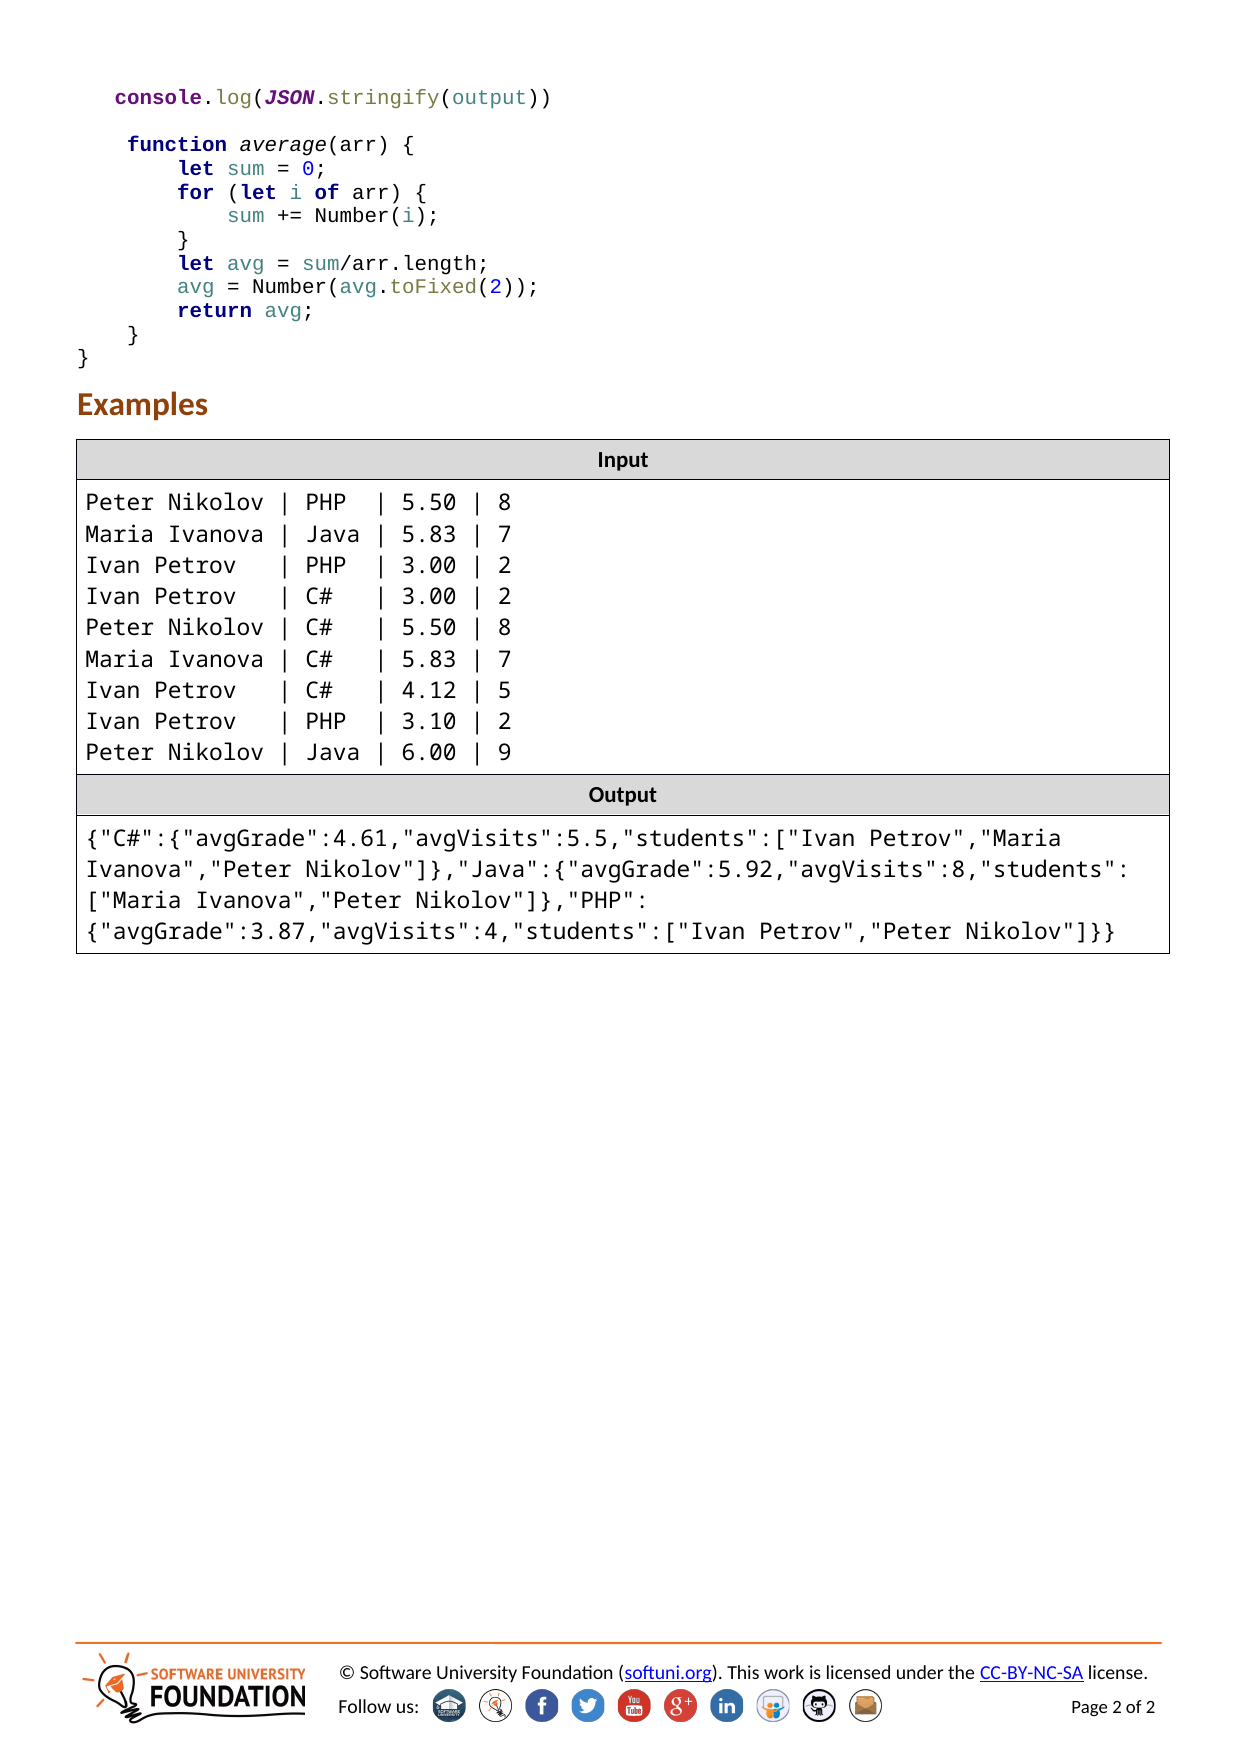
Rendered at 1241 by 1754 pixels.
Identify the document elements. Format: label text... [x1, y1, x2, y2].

picture [617, 1689, 651, 1722]
picture [756, 1689, 790, 1722]
picture [479, 1689, 512, 1722]
picture [849, 1689, 882, 1722]
table_cell Peter Nikolov | PHP | 5.50 | 8 Maria Ivanova | Java | 5.83 | 7 Ivan Petrov | PHP | 3.00 | 2 Ivan Petrov | C# | 3.00 | 2 Peter Nikolov | C# | 5.50 | 8 Maria Ivanova | C# | 5.83 | 7 Ivan Petrov | C# | 4.12 | 5 Ivan Petrov | PHP | 3.10 | 2 Peter Nikolov | Java | 6.00 | 9 [77, 480, 1169, 773]
picture [664, 1689, 697, 1722]
table_cell Output [77, 775, 1169, 814]
subtitle Examples [77, 383, 1163, 424]
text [77, 87, 1163, 371]
picture [81, 1651, 305, 1724]
picture [525, 1689, 559, 1722]
table_header Input [77, 440, 1169, 479]
picture [571, 1689, 605, 1722]
table_cell {"C#":{"avgGrade":4.61,"avgVisits":5.5,"students":["Ivan Petrov","Maria Ivanova","Peter Nikolov"]},"Java":{"avgGrade":5.92,"avgVisits":8,"students":["Maria Ivanova","Peter Nikolov"]},"PHP":{"avgGrade":3.87,"avgVisits":4,"students":["Ivan Petrov","Peter Nikolov"]}} [77, 816, 1169, 952]
picture [432, 1689, 466, 1722]
picture [802, 1689, 836, 1722]
picture [710, 1689, 744, 1722]
